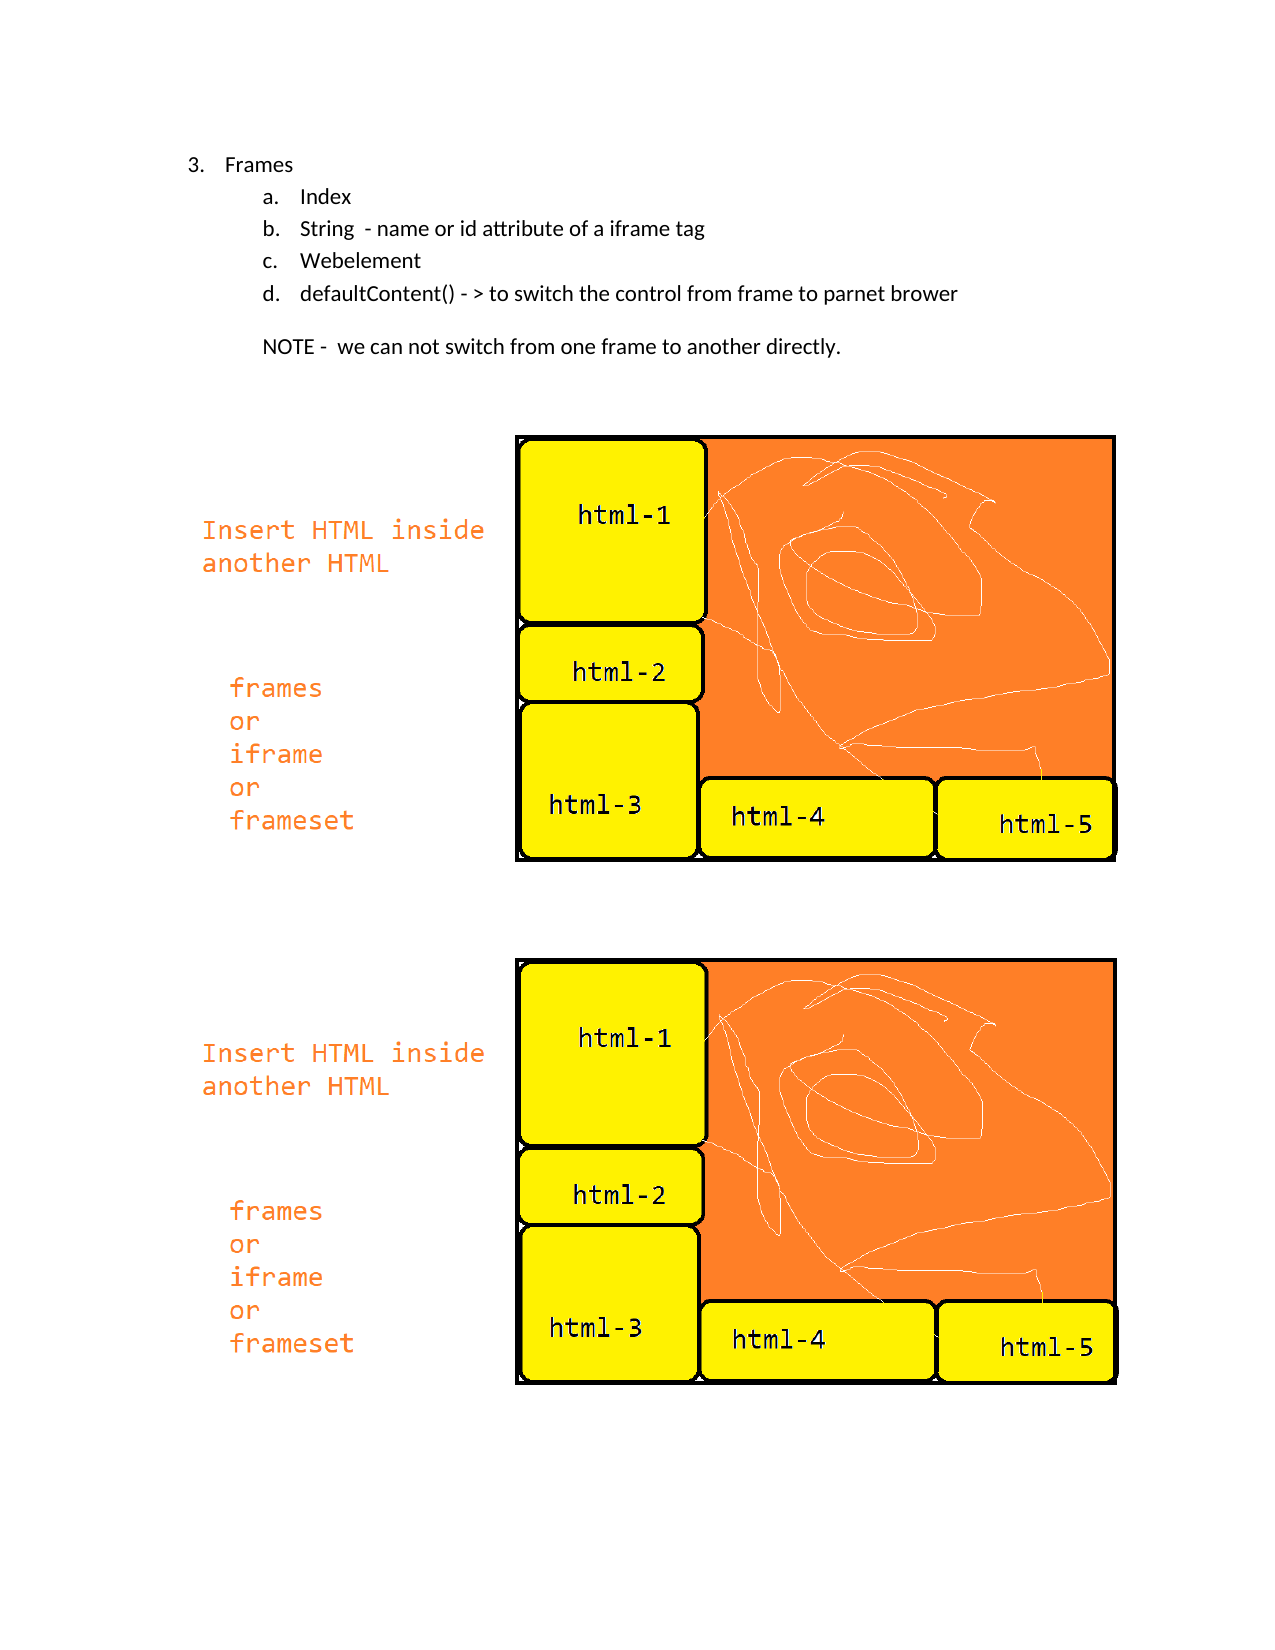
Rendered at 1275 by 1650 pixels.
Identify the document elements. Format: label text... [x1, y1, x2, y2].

list String - name or id attribute of a iframe tag [262, 214, 1125, 242]
list Webelement [262, 247, 1125, 274]
list Index [262, 182, 1125, 210]
text NOTE - we can not switch from one frame to another directly. [262, 332, 1125, 360]
picture [187, 384, 1162, 904]
picture [187, 907, 1163, 1427]
list Frames [187, 150, 1125, 178]
list defaultContent() - > to switch the control from frame to parnet brower [262, 279, 1125, 307]
